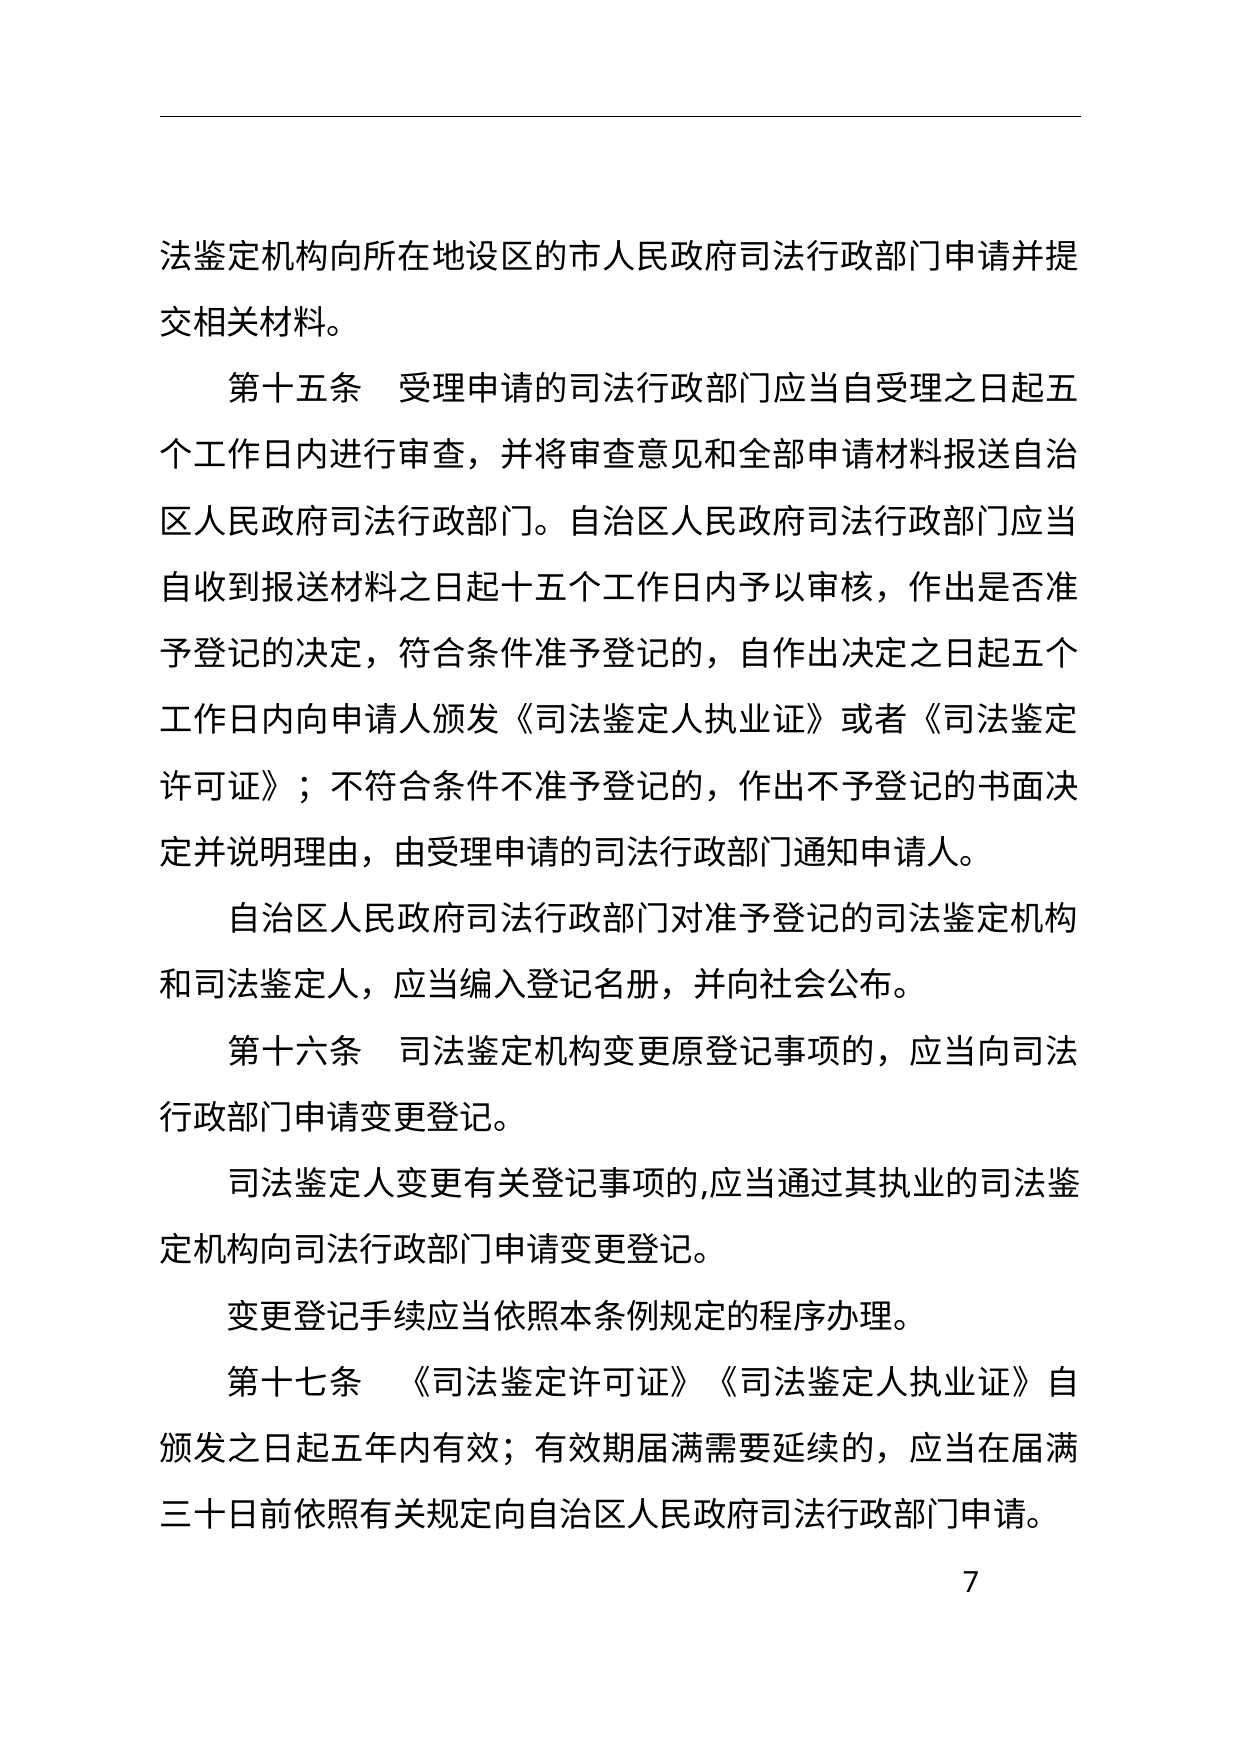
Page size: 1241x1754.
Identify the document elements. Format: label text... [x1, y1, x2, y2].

text 第十五条 受理申请的司法行政部门应当自受理之日起五个工作日内进行审查，并将审查意见和全部申请材料报送自治区人民政府司法行政部门。自治区人民政府司法行政部门应当自收到报送材料之日起十五个工作日内予以审核，作出是否准予登记的决定，符合条件准予登记的，自作出决定之日起五个工作日内向申请人颁发《司法鉴定人执业证》或者《司法鉴定许可证》；不符合条件不准予登记的，作出不予登记的书面决定并说明理由，由受理申请的司法行政部门通知申请人。 [159, 353, 1081, 883]
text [159, 220, 1081, 353]
text 自治区人民政府司法行政部门对准予登记的司法鉴定机构和司法鉴定人，应当编入登记名册，并向社会公布。 [159, 883, 1081, 1015]
text 变更登记手续应当依照本条例规定的程序办理。 [159, 1280, 1081, 1347]
text 第十七条 《司法鉴定许可证》《司法鉴定人执业证》自颁发之日起五年内有效；有效期届满需要延续的，应当在届满三十日前依照有关规定向自治区人民政府司法行政部门申请。 [159, 1347, 1081, 1545]
text 第十六条 司法鉴定机构变更原登记事项的，应当向司法行政部门申请变更登记。 [159, 1015, 1081, 1148]
text 司法鉴定人变更有关登记事项的,应当通过其执业的司法鉴定机构向司法行政部门申请变更登记。 [159, 1148, 1081, 1280]
